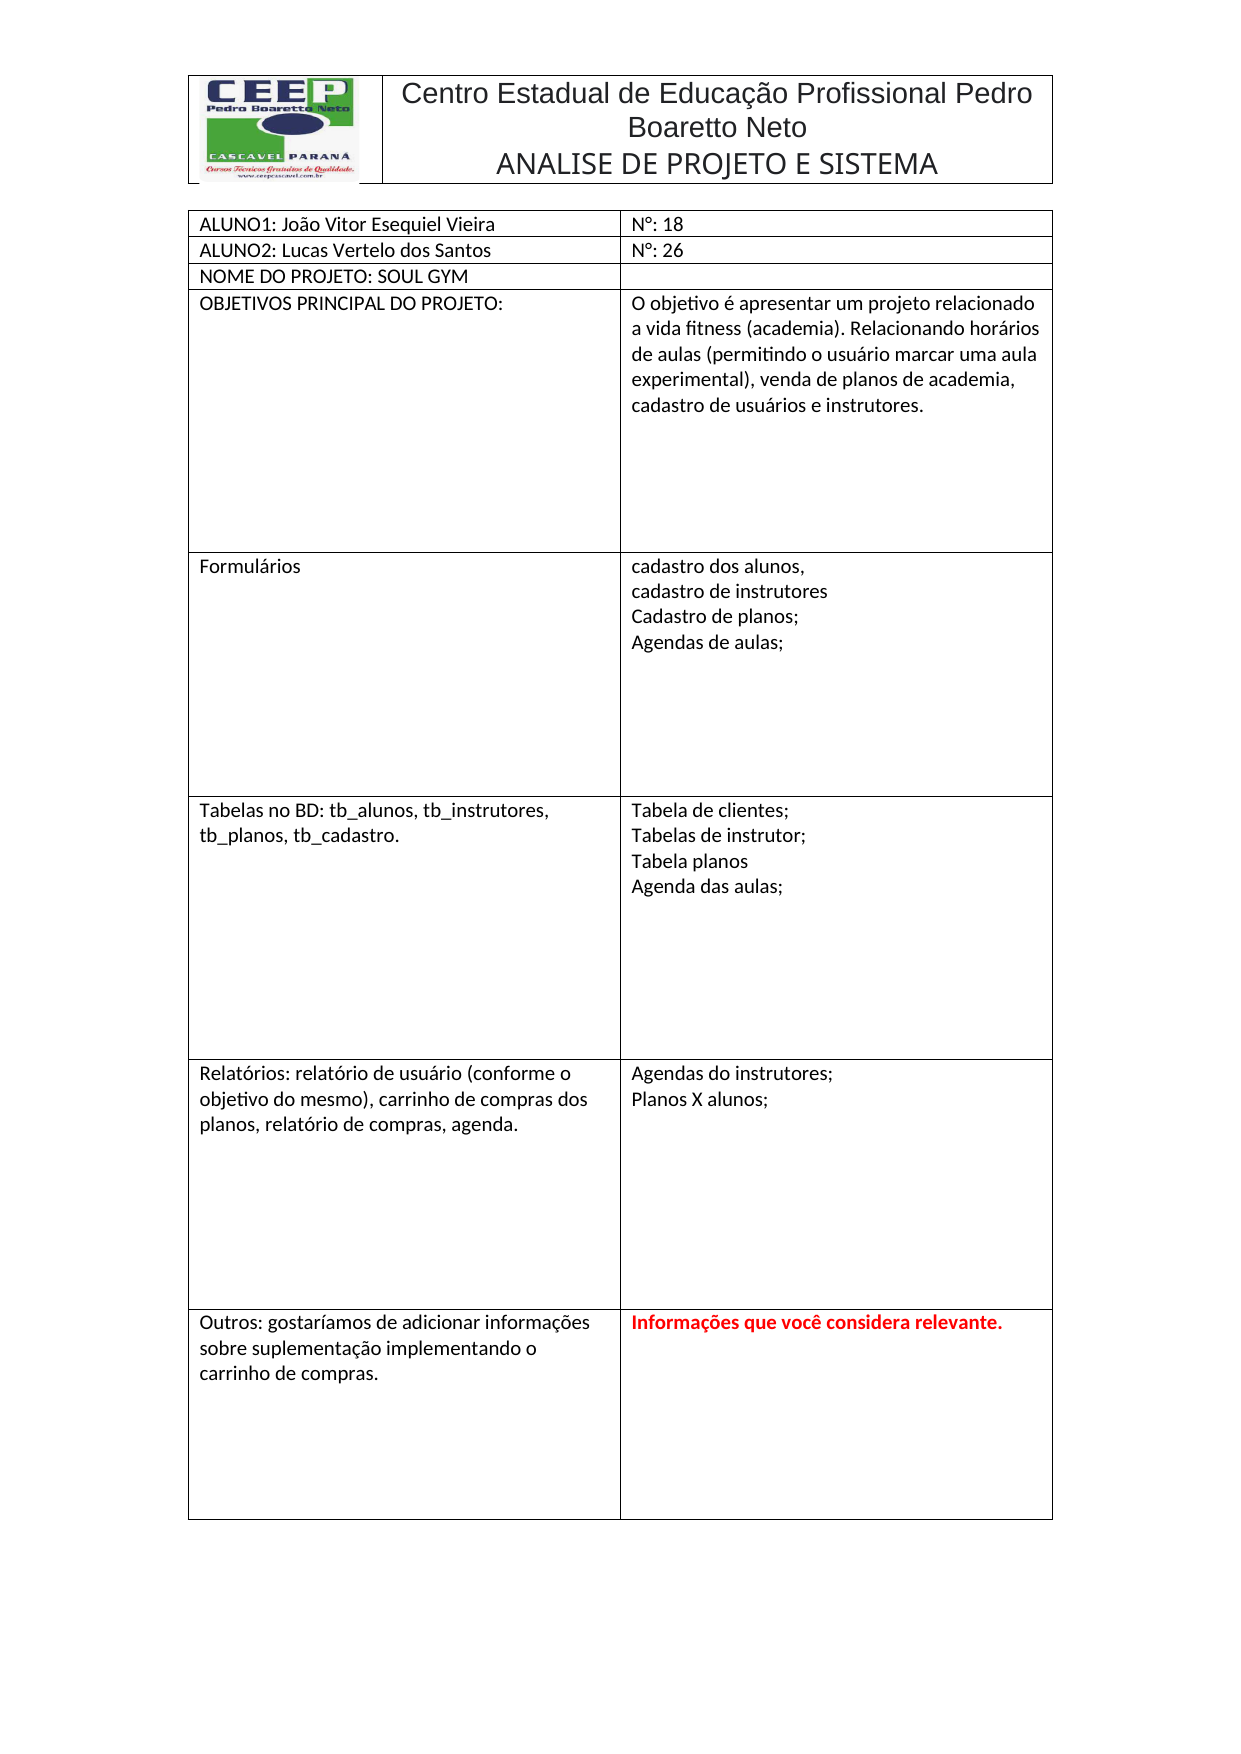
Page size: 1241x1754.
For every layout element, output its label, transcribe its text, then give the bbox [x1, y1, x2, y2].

table_cell ALUNO2: Lucas Vertelo dos Santos [189, 237, 620, 263]
table_cell Informações que você considera relevante. [621, 1310, 1052, 1518]
table_cell cadastro dos alunos, cadastro de instrutores Cadastro de planos; Agendas de aulas; [621, 553, 1052, 796]
table_cell Agendas do instrutores; Planos X alunos; [621, 1060, 1052, 1308]
table_cell N°: 26 [621, 237, 1052, 263]
table_cell Relatórios: relatório de usuário (conforme o objetivo do mesmo), carrinho de compras dos planos, relatório de compras, agenda. [189, 1060, 620, 1308]
table_cell Tabela de clientes; Tabelas de instrutor; Tabela planos Agenda das aulas; [621, 797, 1052, 1059]
table_cell NOME DO PROJETO: SOUL GYM [189, 264, 620, 289]
table_header N°: 18 [621, 211, 1052, 236]
table_header ALUNO1: João Vitor Esequiel Vieira [189, 211, 620, 236]
table_cell Outros: gostaríamos de adicionar informações sobre suplementação implementando o carrinho de compras. [189, 1310, 620, 1518]
table_cell [621, 264, 1052, 289]
picture [199, 76, 360, 184]
table_cell O objetivo é apresentar um projeto relacionado a vida fitness (academia). Relacionando horários de aulas (permitindo o usuário marcar uma aula experimental), venda de planos de academia, cadastro de usuários e instrutores. [621, 290, 1052, 552]
table_cell Tabelas no BD: tb_alunos, tb_instrutores, tb_planos, tb_cadastro. [189, 797, 620, 1059]
table_cell OBJETIVOS PRINCIPAL DO PROJETO: [189, 290, 620, 552]
table_cell Formulários [189, 553, 620, 796]
